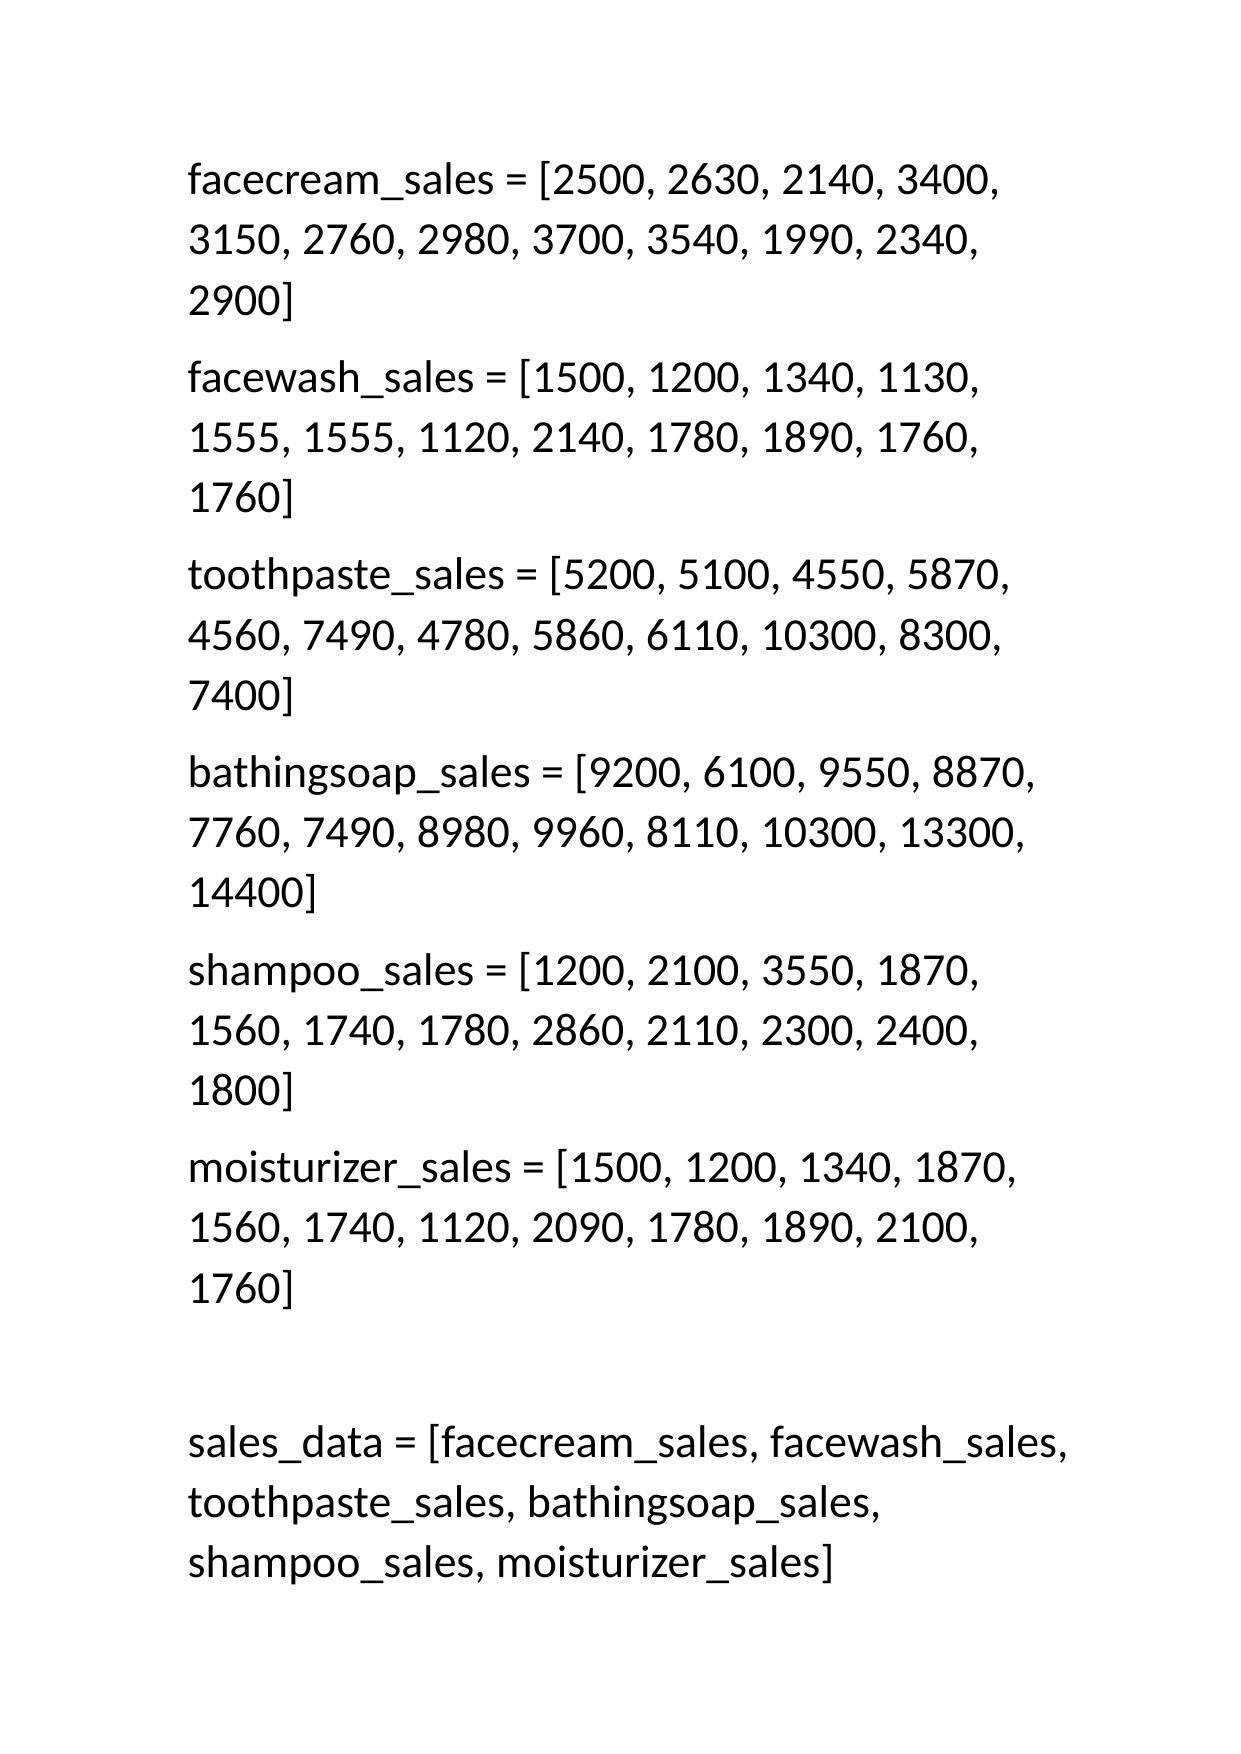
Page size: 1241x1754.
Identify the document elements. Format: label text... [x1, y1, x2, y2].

text bathingsoap_sales = [9200, 6100, 9550, 8870, 7760, 7490, 8980, 9960, 8110, 10300, 13300, 14400] [187, 743, 1090, 919]
text sales_data = [facecream_sales, facewash_sales, toothpaste_sales, bathingsoap_sales, shampoo_sales, moisturizer_sales] [187, 1413, 1090, 1589]
text moisturizer_sales = [1500, 1200, 1340, 1870, 1560, 1740, 1120, 2090, 1780, 1890, 2100, 1760] [187, 1138, 1090, 1314]
text shampoo_sales = [1200, 2100, 3550, 1870, 1560, 1740, 1780, 2860, 2110, 2300, 2400, 1800] [187, 940, 1090, 1117]
text facecream_sales = [2500, 2630, 2140, 3400, 3150, 2760, 2980, 3700, 3540, 1990, 2340, 2900] [187, 150, 1090, 327]
text facewash_sales = [1500, 1200, 1340, 1130, 1555, 1555, 1120, 2140, 1780, 1890, 1760, 1760] [187, 348, 1090, 524]
text toothpaste_sales = [5200, 5100, 4550, 5870, 4560, 7490, 4780, 5860, 6110, 10300, 8300, 7400] [187, 545, 1090, 722]
